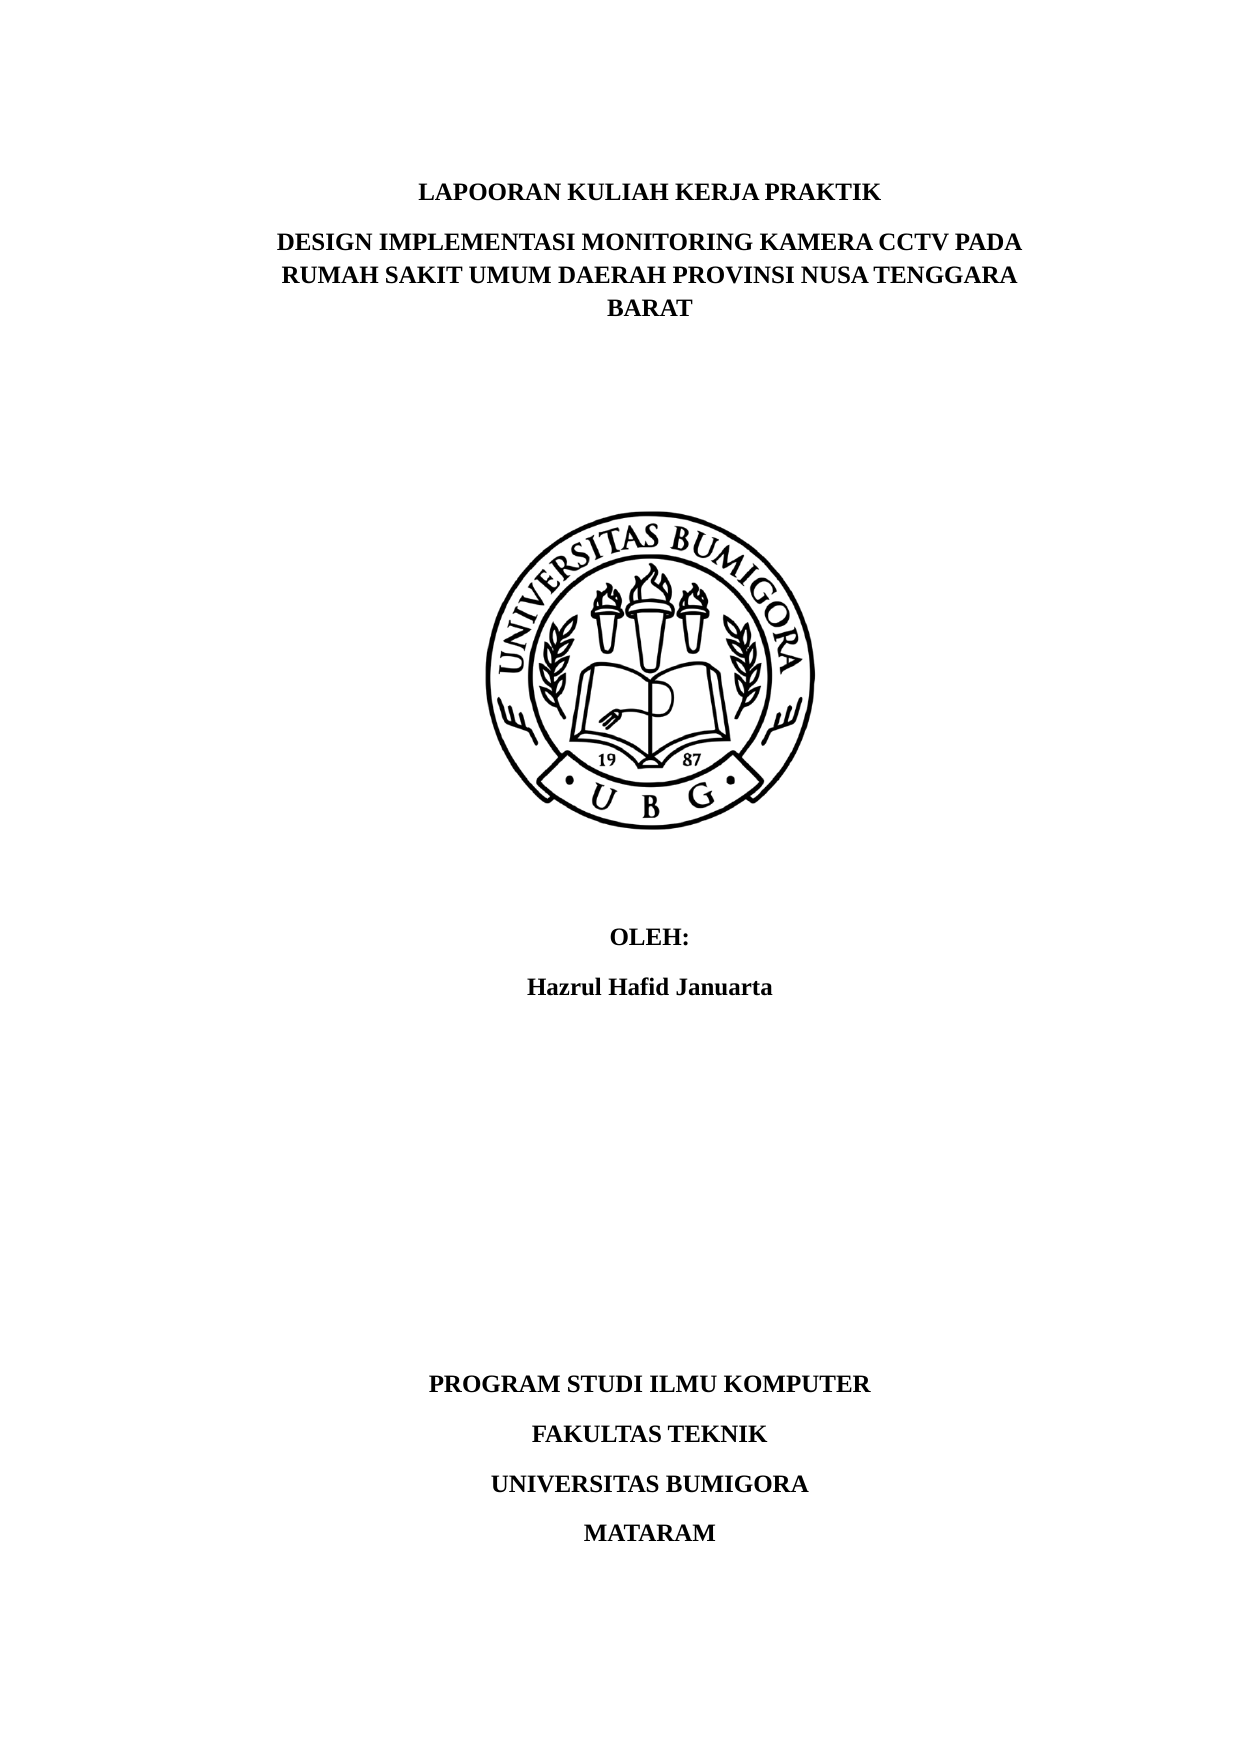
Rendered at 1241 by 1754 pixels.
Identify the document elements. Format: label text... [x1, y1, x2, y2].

text MATARAM [236, 1518, 1063, 1547]
text LAPOORAN KULIAH KERJA PRAKTIK [236, 177, 1063, 206]
text PROGRAM STUDI ILMU KOMPUTER [236, 1369, 1063, 1398]
text DESIGN IMPLEMENTASI MONITORING KAMERA CCTV PADA RUMAH SAKIT UMUM DAERAH PROVINSI NUSA TENGGARA BARAT [236, 227, 1063, 322]
picture [481, 491, 819, 851]
text UNIVERSITAS BUMIGORA [236, 1469, 1063, 1497]
text OLEH: [236, 922, 1063, 951]
text Hazrul Hafid Januarta [236, 972, 1063, 1001]
text FAKULTAS TEKNIK [236, 1419, 1063, 1448]
